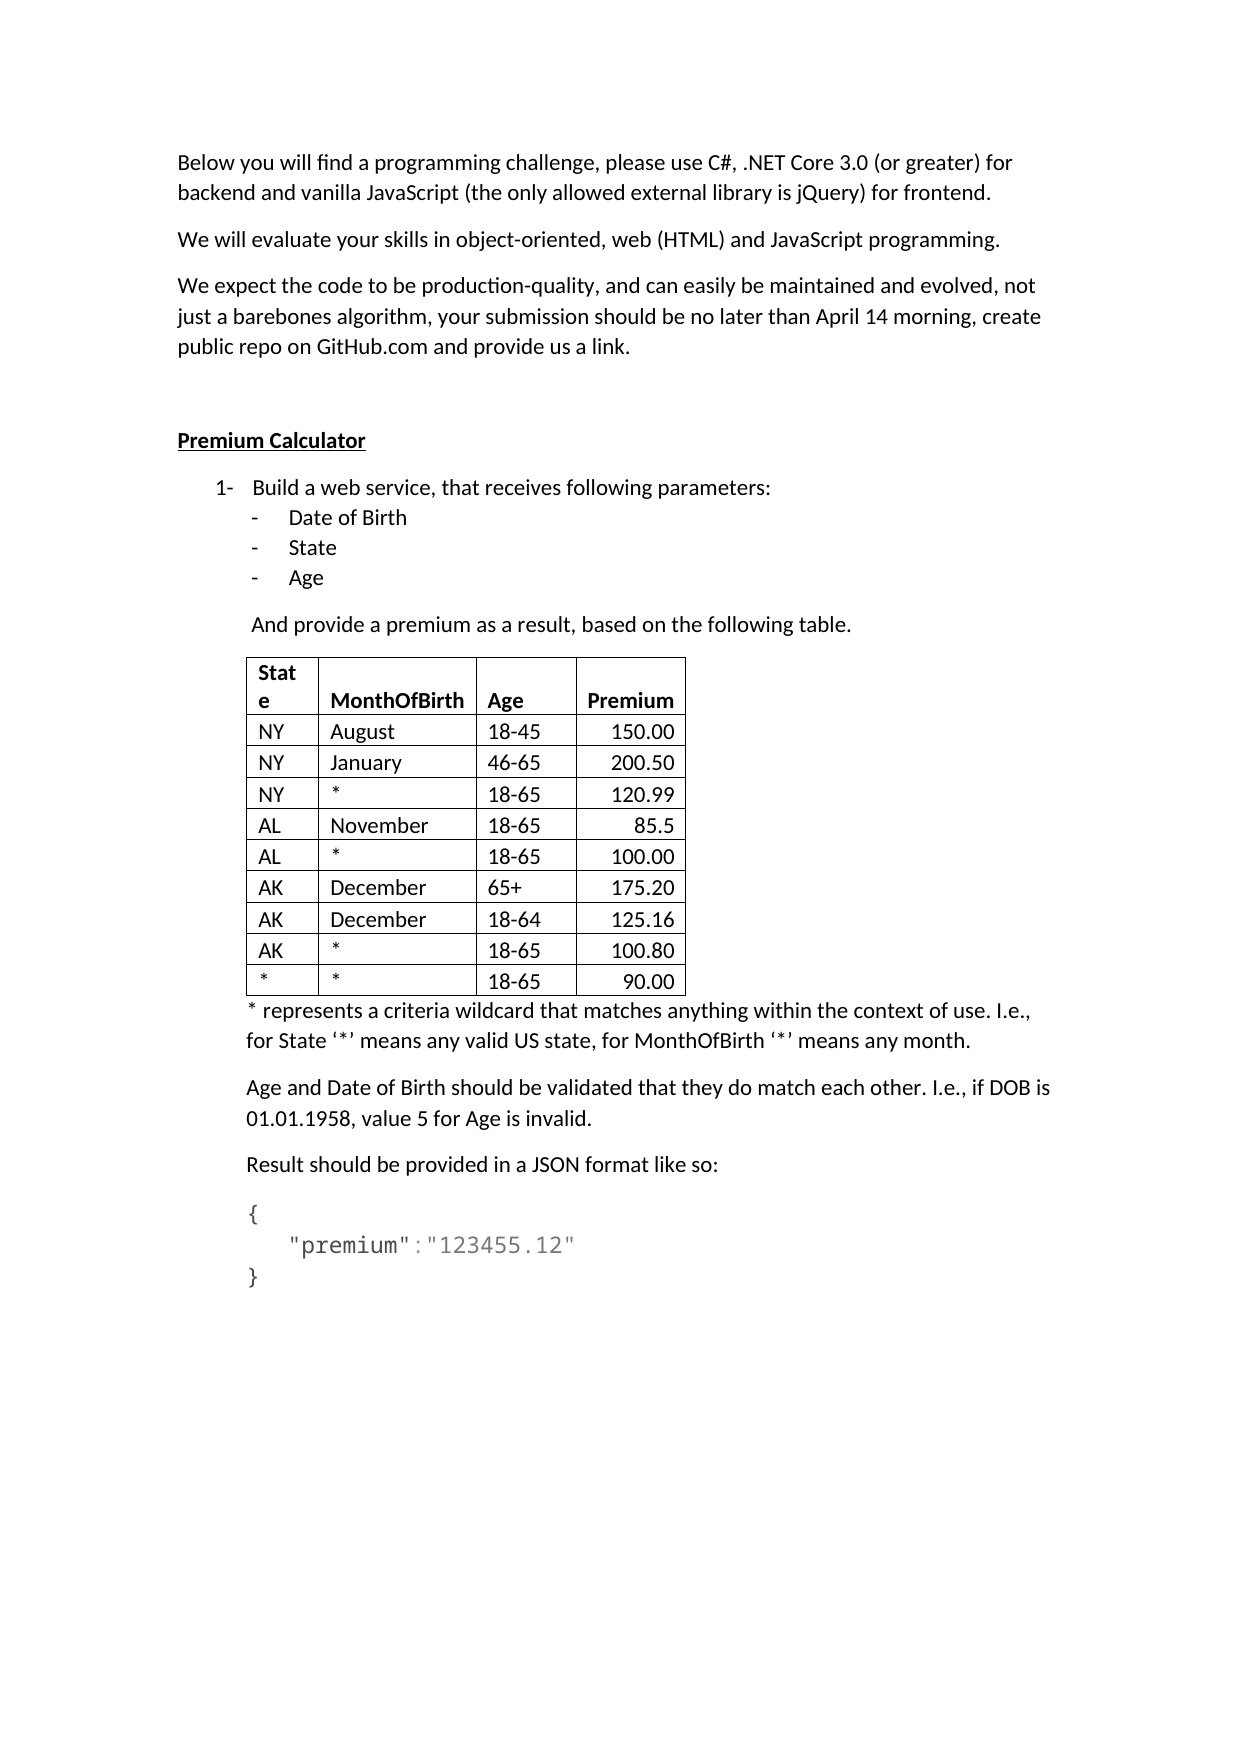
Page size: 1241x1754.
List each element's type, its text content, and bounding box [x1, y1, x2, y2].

table_cell 85.5 [577, 809, 685, 839]
table_cell 200.50 [577, 746, 685, 777]
table_cell 18-65 [477, 809, 576, 839]
table_cell * [319, 934, 476, 964]
list Build a web service, that receives following parameters: [215, 473, 1063, 501]
table_cell 100.80 [577, 934, 685, 964]
table_cell * [247, 965, 318, 995]
text We will evaluate your skills in object-oriented, web (HTML) and JavaScript programming. [177, 225, 1063, 253]
table_cell NY [247, 778, 318, 808]
table_cell 125.16 [577, 903, 685, 933]
table_cell December [319, 903, 476, 933]
table_header Premium [577, 658, 685, 714]
table_cell AL [247, 840, 318, 870]
table_cell December [319, 871, 476, 902]
table_cell August [319, 715, 476, 745]
table_cell 18-64 [477, 903, 576, 933]
table_cell 18-65 [477, 934, 576, 964]
table_cell AK [247, 903, 318, 933]
table_cell November [319, 809, 476, 839]
table_cell 150.00 [577, 715, 685, 745]
table_cell 18-45 [477, 715, 576, 745]
table_cell AL [247, 809, 318, 839]
table_cell 100.00 [577, 840, 685, 870]
table_cell * [319, 840, 476, 870]
table_cell AK [247, 871, 318, 902]
table_cell 46-65 [477, 746, 576, 777]
table_cell 120.99 [577, 778, 685, 808]
table_cell 18-65 [477, 778, 576, 808]
table_header MonthOfBirth [319, 658, 476, 714]
text * represents a criteria wildcard that matches anything within the context of use. I.e., for State ‘*’ means any valid US state, for MonthOfBirth ‘*’ means any month. [246, 996, 1063, 1054]
text } [246, 1260, 1063, 1291]
table_cell NY [247, 746, 318, 777]
table_cell * [319, 778, 476, 808]
table_cell * [319, 965, 476, 995]
text Age and Date of Birth should be validated that they do match each other. I.e., if DOB is 01.01.1958, value 5 for Age is invalid. [246, 1073, 1063, 1132]
text And provide a premium as a result, based on the following table. [251, 610, 1063, 638]
table_cell 18-65 [477, 840, 576, 870]
table_cell 175.20 [577, 871, 685, 902]
table_header Age [477, 658, 576, 714]
table_cell January [319, 746, 476, 777]
table_cell 90.00 [577, 965, 685, 995]
text Result should be provided in a JSON format like so: [246, 1151, 1063, 1178]
list Date of Birth [251, 503, 1063, 531]
text "premium":"123455.12" [246, 1229, 1063, 1260]
table_cell 18-65 [477, 965, 576, 995]
text We expect the code to be production-quality, and can easily be maintained and evolved, not just a barebones algorithm, your submission should be no later than April 14 morning, create public repo on GitHub.com and provide us a link. [177, 272, 1063, 360]
table_cell 65+ [477, 871, 576, 902]
text { [246, 1197, 1063, 1229]
list Age [251, 563, 1063, 591]
text Below you will find a programming challenge, please use C#, .NET Core 3.0 (or greater) for backend and vanilla JavaScript (the only allowed external library is jQuery) for frontend. [177, 148, 1063, 206]
table_cell AK [247, 934, 318, 964]
text Premium Calculator [177, 426, 1063, 454]
table_header State [247, 658, 318, 714]
list State [251, 533, 1063, 561]
table_cell NY [247, 715, 318, 745]
